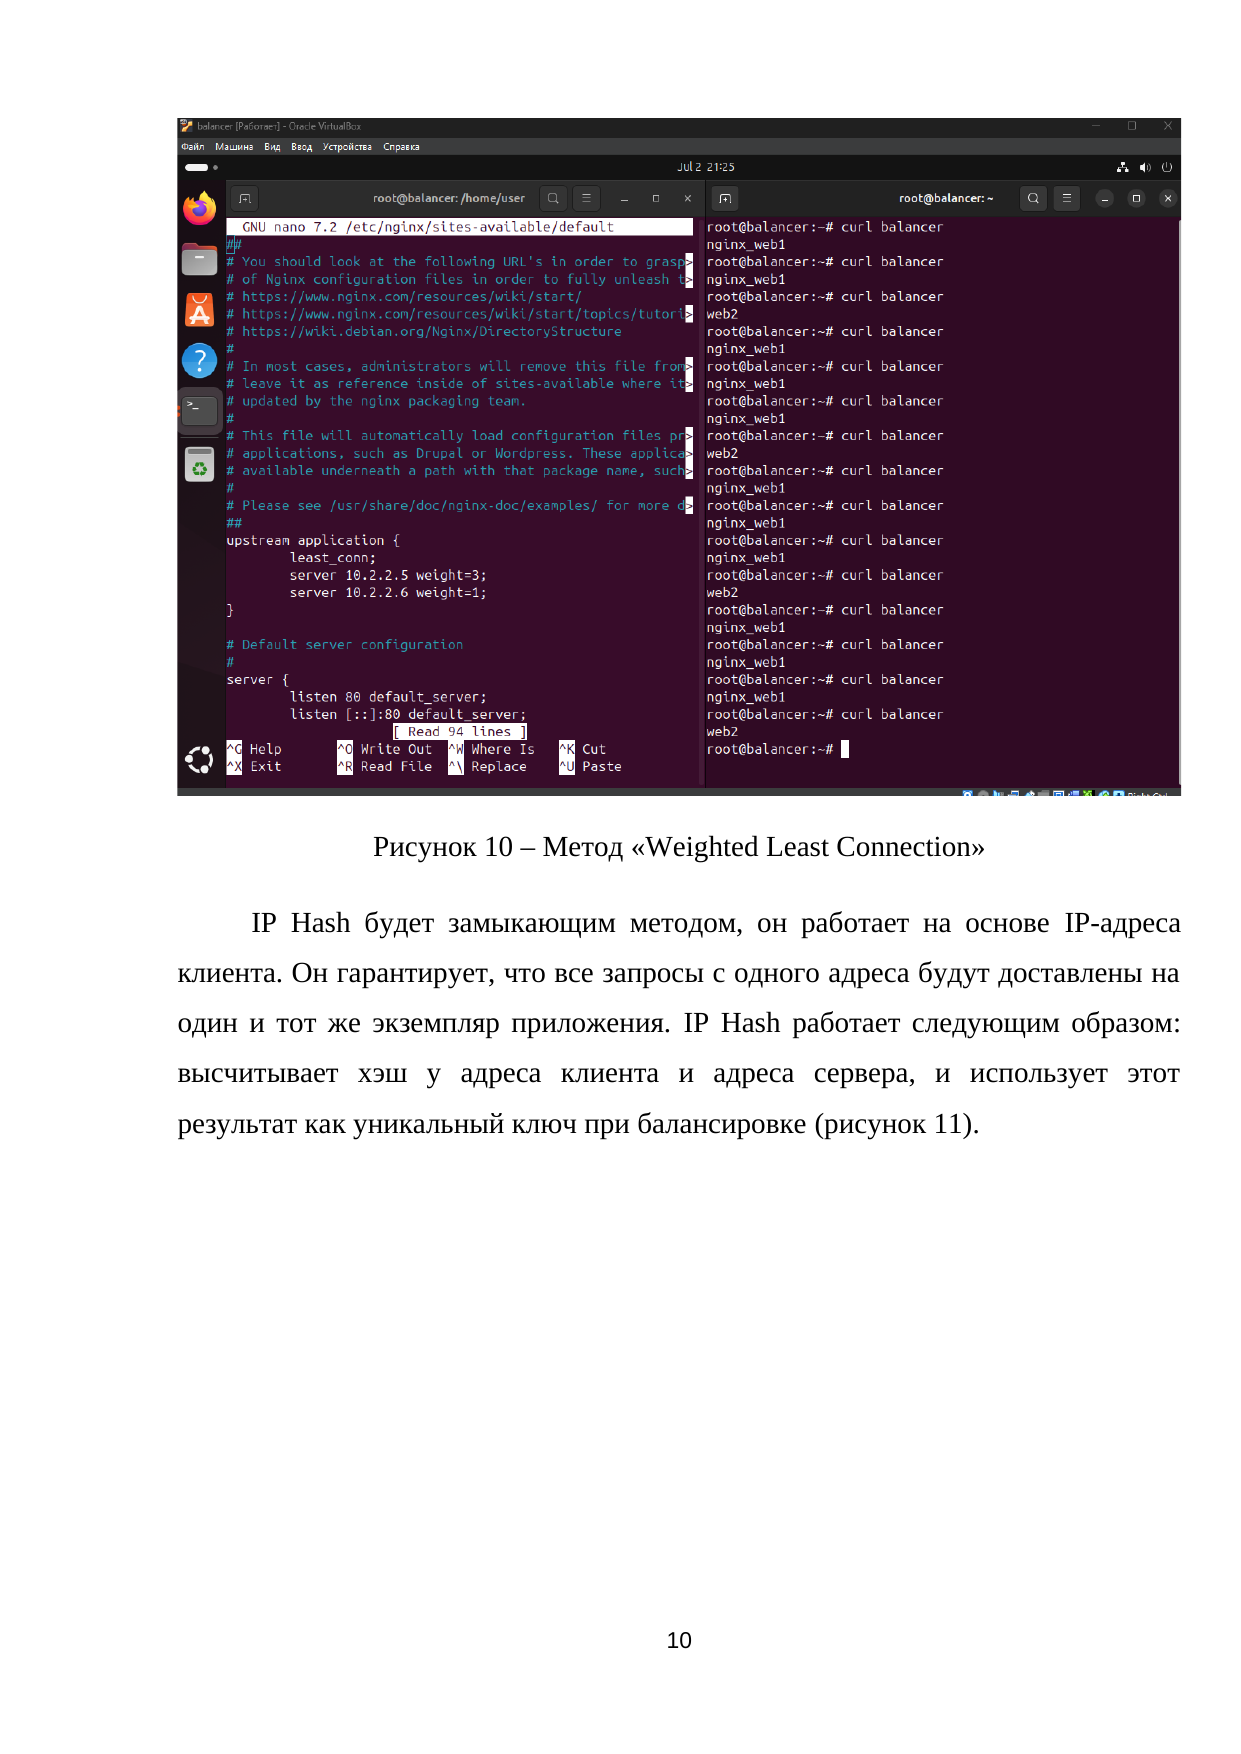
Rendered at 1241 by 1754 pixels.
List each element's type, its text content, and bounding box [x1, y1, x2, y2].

picture [177, 118, 1182, 796]
text Рисунок 10 – Метод «Weighted Least Connection» [177, 829, 1181, 863]
text IP Hash будет замыкающим методом, он работает на основе IP-адреса клиента. Он гарантирует, что все запросы с одного адреса будут доставлены на один и тот же экземпляр приложения. IP Hash работает следующим образом: высчитывает хэш у адреса клиента и адреса сервера, и использует этот результат как уникальный ключ при балансировке (рисунок 11). [177, 905, 1181, 1139]
